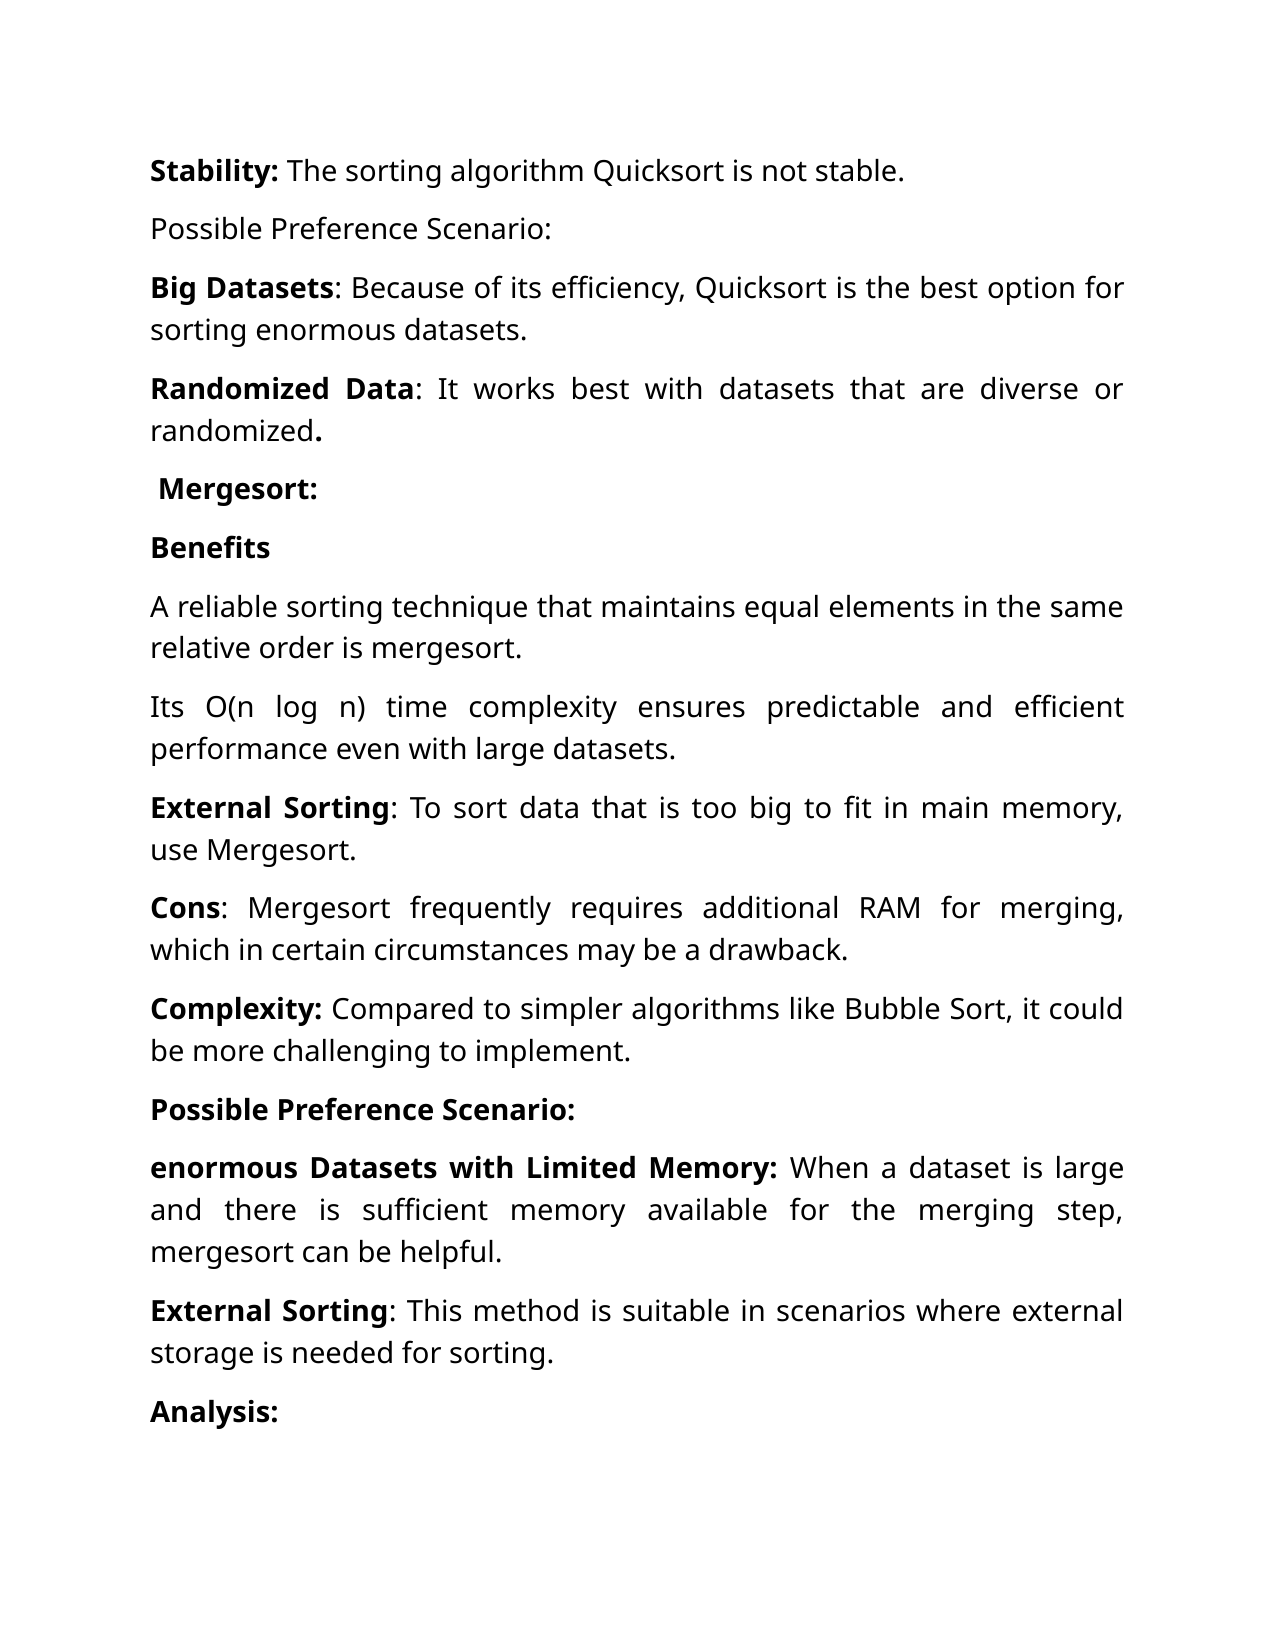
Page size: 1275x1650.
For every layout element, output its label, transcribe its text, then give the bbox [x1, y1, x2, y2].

text A reliable sorting technique that maintains equal elements in the same relative order is mergesort. [150, 586, 1125, 667]
text Benefits [150, 527, 1125, 567]
text Its O(n log n) time complexity ensures predictable and efficient performance even with large datasets. [150, 686, 1125, 768]
text enormous Datasets with Limited Memory: When a dataset is large and there is sufficient memory available for the merging step, mergesort can be helpful. [150, 1148, 1125, 1271]
text Possible Preference Scenario: [150, 1089, 1125, 1129]
text Big Datasets: Because of its efficiency, Quicksort is the best option for sorting enormous datasets. [150, 267, 1125, 349]
text Possible Preference Scenario: [150, 209, 1125, 248]
text Analysis: [150, 1391, 1125, 1431]
text Stability: The sorting algorithm Quicksort is not stable. [150, 150, 1125, 190]
text External Sorting: To sort data that is too big to fit in main memory, use Mergesort. [150, 787, 1125, 869]
text Cons: Mergesort frequently requires additional RAM for merging, which in certain circumstances may be a drawback. [150, 888, 1125, 969]
text Complexity: Compared to simpler algorithms like Bubble Sort, it could be more challenging to implement. [150, 988, 1125, 1070]
text Randomized Data: It works best with datasets that are diverse or randomized. [150, 368, 1125, 449]
text Mergesort: [150, 468, 1125, 508]
text External Sorting: This method is suitable in scenarios where external storage is needed for sorting. [150, 1290, 1125, 1372]
